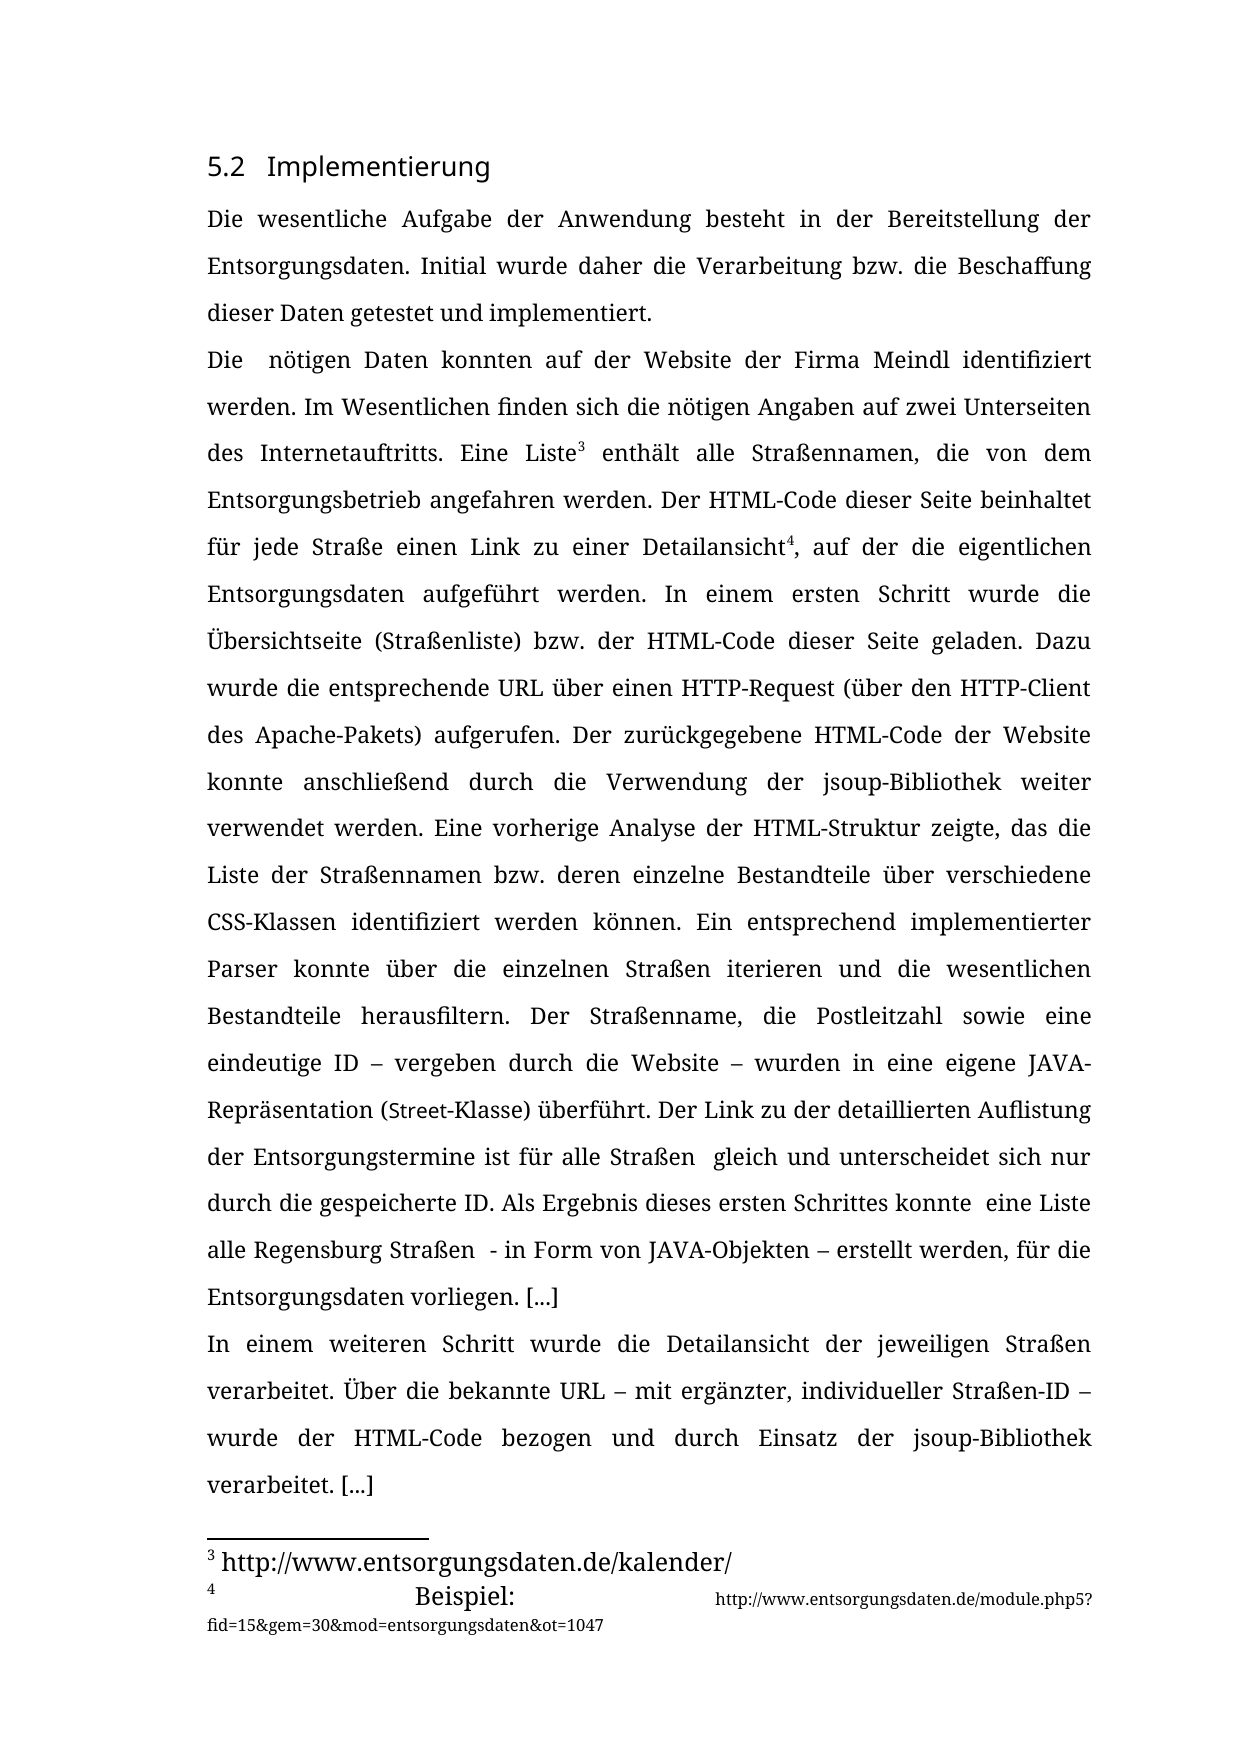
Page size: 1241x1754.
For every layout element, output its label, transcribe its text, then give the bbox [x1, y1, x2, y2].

text In einem weiteren Schritt wurde die Detailansicht der jeweiligen Straßen verarbeitet. Über die bekannte URL – mit ergänzter, individueller Straßen-ID – wurde der HTML-Code bezogen und durch Einsatz der jsoup-Bibliothek verarbeitet. [...] [207, 1328, 1092, 1500]
subtitle Implementierung [207, 148, 1092, 184]
text Die wesentliche Aufgabe der Anwendung besteht in der Bereitstellung der Entsorgungsdaten. Initial wurde daher die Verarbeitung bzw. die Beschaffung dieser Daten getestet und implementiert. [207, 203, 1092, 328]
